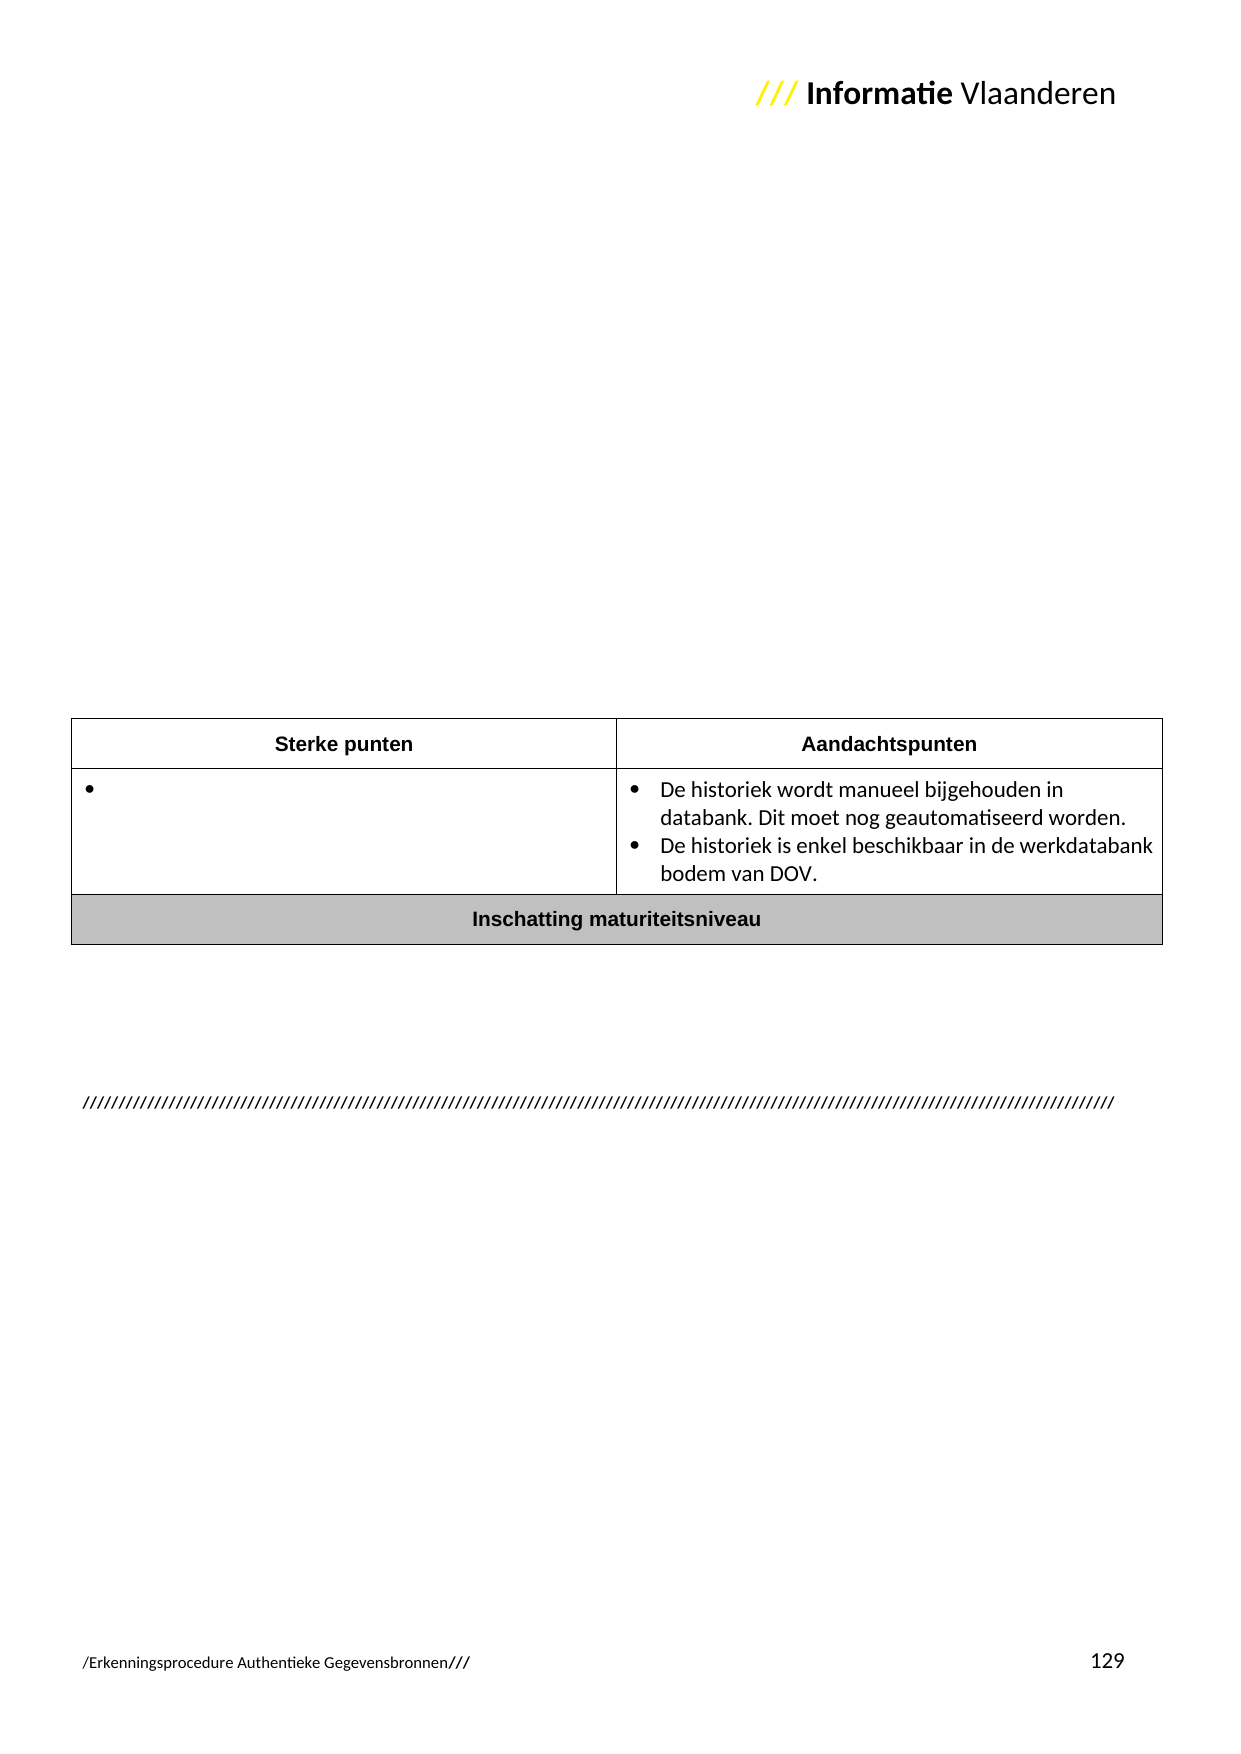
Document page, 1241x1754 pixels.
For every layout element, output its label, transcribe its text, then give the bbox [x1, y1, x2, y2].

table_cell [72, 769, 616, 894]
table_cell De historiek wordt manueel bijgehouden in databank. Dit moet nog geautomatiseerd worden. De historiek is enkel beschikbaar in de werkdatabank bodem van DOV. [617, 769, 1162, 894]
table_cell Sterke punten [72, 719, 616, 768]
table_cell Aandachtspunten [617, 719, 1162, 768]
table_cell Inschatting maturiteitsniveau [72, 895, 1162, 944]
